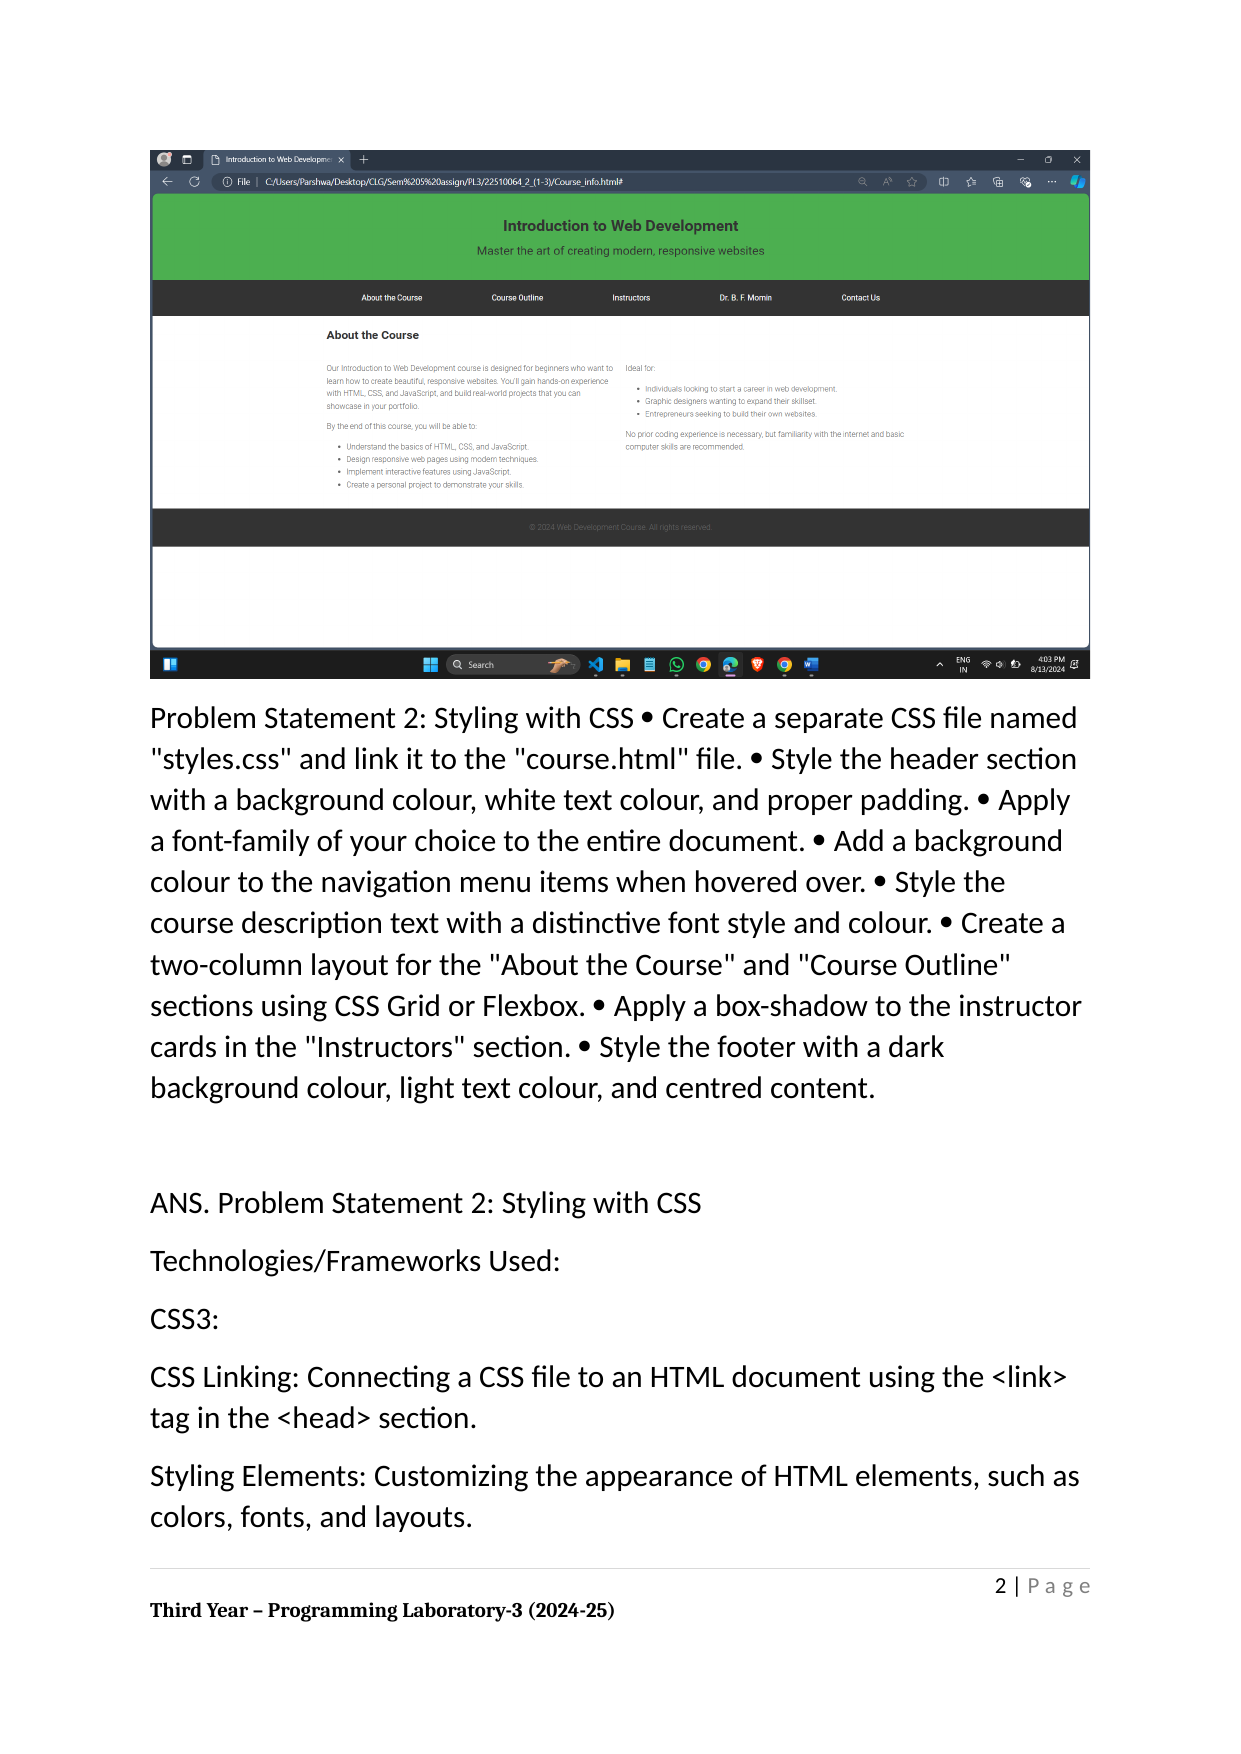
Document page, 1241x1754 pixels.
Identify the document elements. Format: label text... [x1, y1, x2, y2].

text CSS3: [150, 1299, 1090, 1337]
picture [150, 150, 1091, 679]
text Technologies/Frameworks Used: [150, 1241, 1090, 1279]
text CSS Linking: Connecting a CSS file to an HTML document using the <link> tag in the <head> section. [150, 1357, 1090, 1436]
text Styling Elements: Customizing the appearance of HTML elements, such as colors, fonts, and layouts. [150, 1456, 1090, 1535]
text Problem Statement 2: Styling with CSS Create a separate CSS file named "styles.css" and link it to the "course.html" file. Style the header section with a background colour, white text colour, and proper padding. Apply a font-family of your choice to the entire document. Add a background colour to the navigation menu items when hovered over. Style the course description text with a distinctive font style and colour. Create a two-column layout for the "About the Course" and "Course Outline" sections using CSS Grid or Flexbox. Apply a box-shadow to the instructor cards in the "Instructors" section. Style the footer with a dark background colour, light text colour, and centred content. [150, 698, 1090, 1106]
text ANS. Problem Statement 2: Styling with CSS [150, 1184, 1090, 1222]
